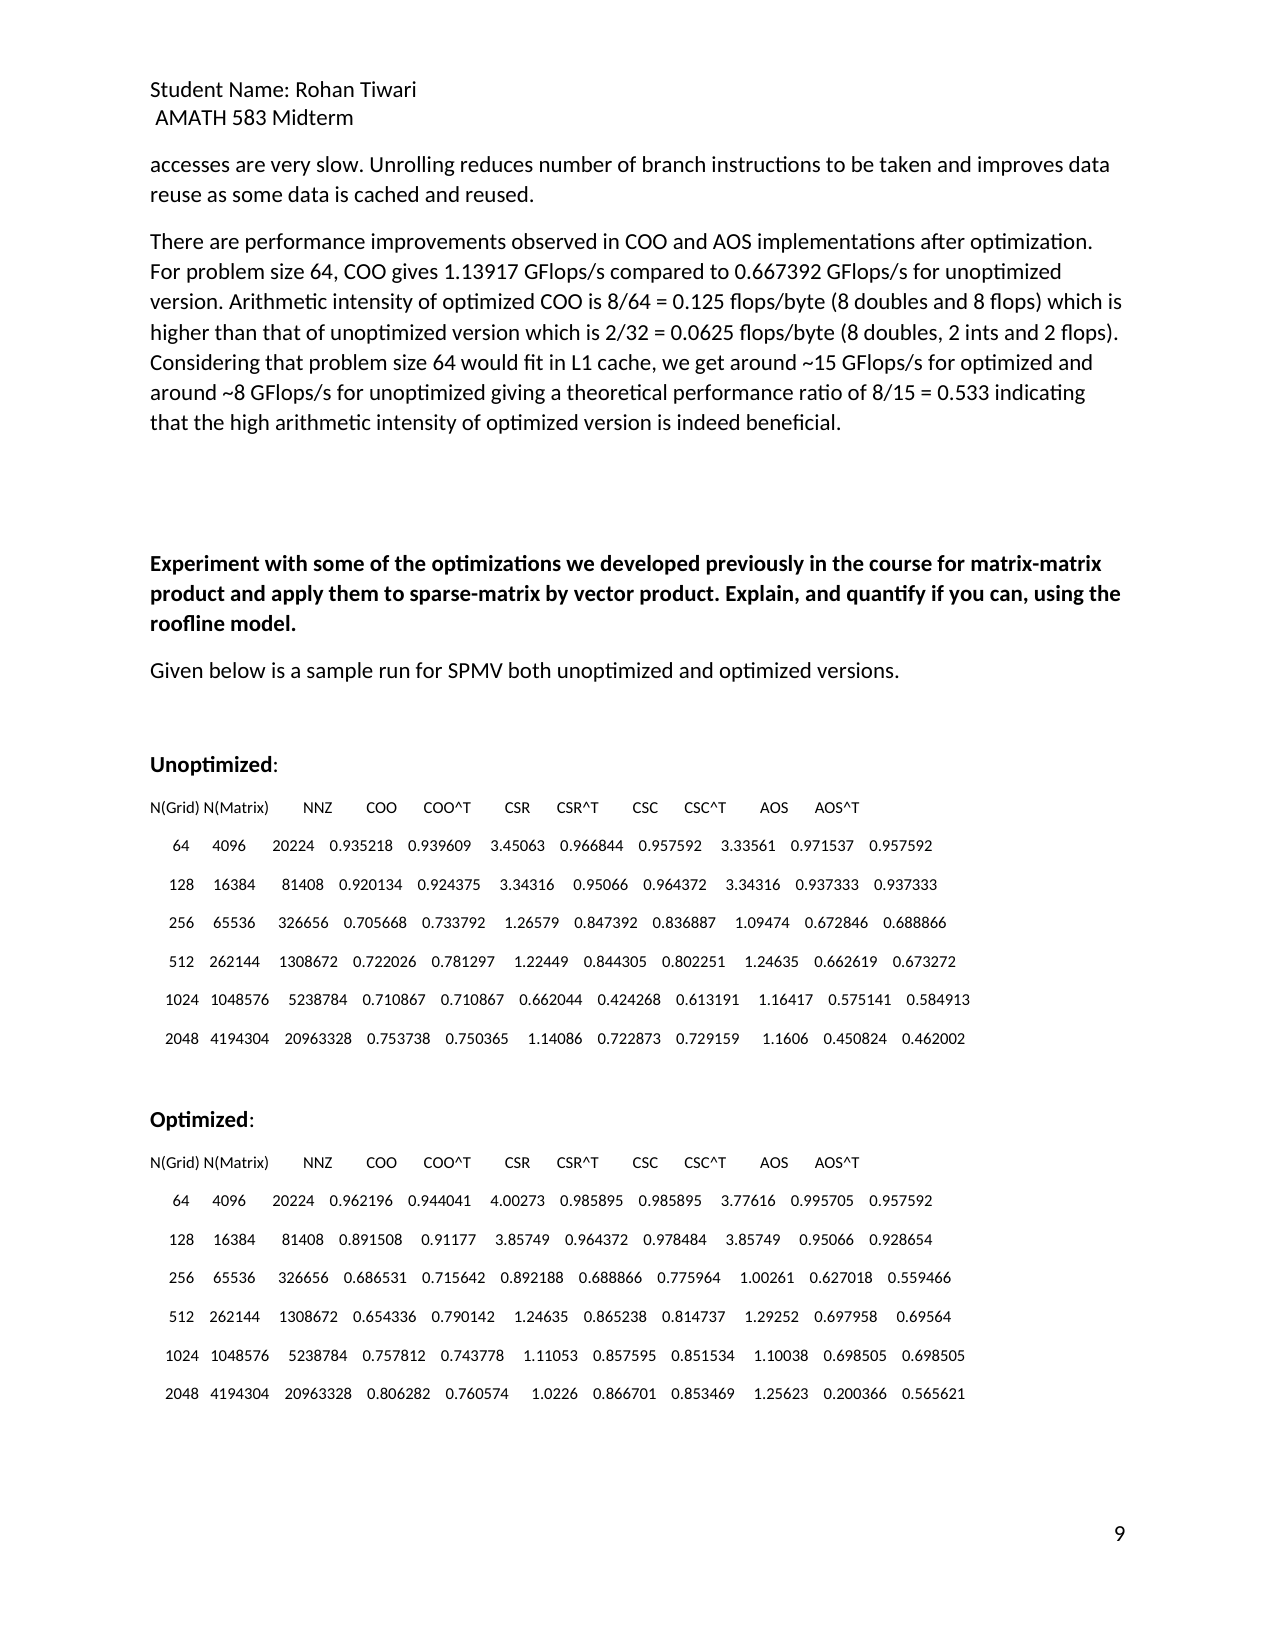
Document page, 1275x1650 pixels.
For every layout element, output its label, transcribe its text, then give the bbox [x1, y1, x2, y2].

text 512 262144 1308672 0.722026 0.781297 1.22449 0.844305 0.802251 1.24635 0.662619 0.673272 [150, 951, 1125, 971]
text 512 262144 1308672 0.654336 0.790142 1.24635 0.865238 0.814737 1.29252 0.697958 0.69564 [150, 1306, 1125, 1327]
text 2048 4194304 20963328 0.806282 0.760574 1.0226 0.866701 0.853469 1.25623 0.200366 0.565621 [150, 1383, 1125, 1404]
text 256 65536 326656 0.705668 0.733792 1.26579 0.847392 0.836887 1.09474 0.672846 0.688866 [150, 912, 1125, 933]
text 1024 1048576 5238784 0.710867 0.710867 0.662044 0.424268 0.613191 1.16417 0.575141 0.584913 [150, 989, 1125, 1010]
text Given below is a sample run for SPMV both unoptimized and optimized versions. [150, 656, 1125, 684]
text N(Grid) N(Matrix) NNZ COO COO^T CSR CSR^T CSC CSC^T AOS AOS^T [150, 1152, 1125, 1172]
text N(Grid) N(Matrix) NNZ COO COO^T CSR CSR^T CSC CSC^T AOS AOS^T [150, 797, 1125, 817]
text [150, 150, 1125, 208]
text Unoptimized: [150, 750, 1125, 778]
text 128 16384 81408 0.920134 0.924375 3.34316 0.95066 0.964372 3.34316 0.937333 0.937333 [150, 874, 1125, 894]
text 1024 1048576 5238784 0.757812 0.743778 1.11053 0.857595 0.851534 1.10038 0.698505 0.698505 [150, 1345, 1125, 1365]
text 64 4096 20224 0.935218 0.939609 3.45063 0.966844 0.957592 3.33561 0.971537 0.957592 [150, 835, 1125, 856]
text Optimized: [150, 1105, 1125, 1133]
text There are performance improvements observed in COO and AOS implementations after optimization. For problem size 64, COO gives 1.13917 GFlops/s compared to 0.667392 GFlops/s for unoptimized version. Arithmetic intensity of optimized COO is 8/64 = 0.125 flops/byte (8 doubles and 8 flops) which is higher than that of unoptimized version which is 2/32 = 0.0625 flops/byte (8 doubles, 2 ints and 2 flops). Considering that problem size 64 would fit in L1 cache, we get around ~15 GFlops/s for optimized and around ~8 GFlops/s for unoptimized giving a theoretical performance ratio of 8/15 = 0.533 indicating that the high arithmetic intensity of optimized version is indeed beneficial. [150, 227, 1125, 436]
text 64 4096 20224 0.962196 0.944041 4.00273 0.985895 0.985895 3.77616 0.995705 0.957592 [150, 1191, 1125, 1211]
text 2048 4194304 20963328 0.753738 0.750365 1.14086 0.722873 0.729159 1.1606 0.450824 0.462002 [150, 1028, 1125, 1048]
text Experiment with some of the optimizations we developed previously in the course for matrix-matrix product and apply them to sparse-matrix by vector product. Explain, and quantify if you can, using the roofline model. [150, 549, 1125, 637]
text 256 65536 326656 0.686531 0.715642 0.892188 0.688866 0.775964 1.00261 0.627018 0.559466 [150, 1268, 1125, 1288]
text 128 16384 81408 0.891508 0.91177 3.85749 0.964372 0.978484 3.85749 0.95066 0.928654 [150, 1229, 1125, 1249]
